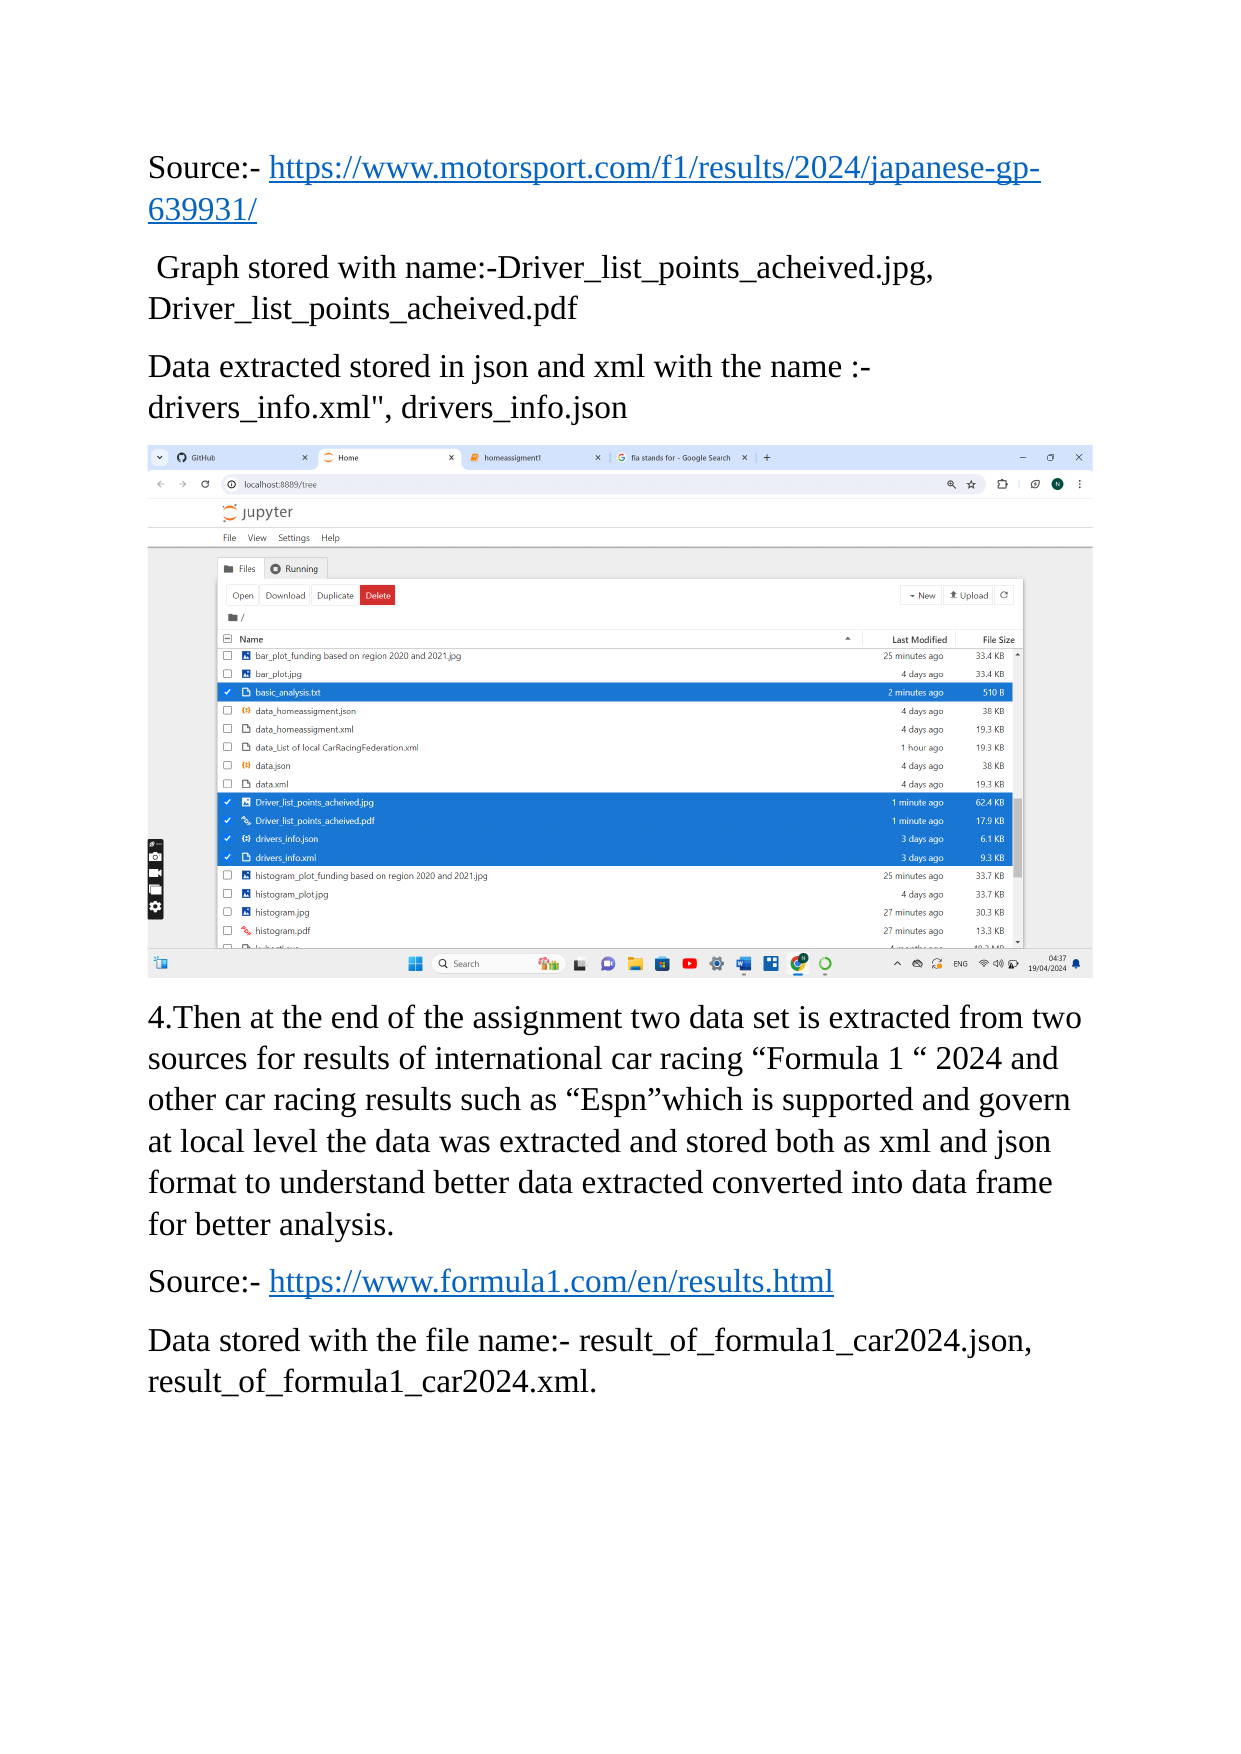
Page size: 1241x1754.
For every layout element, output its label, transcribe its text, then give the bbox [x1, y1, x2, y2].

text Source:- https://www.motorsport.com/f1/results/2024/japanese-gp-639931/ [148, 148, 1093, 227]
text Graph stored with name:-Driver_list_points_acheived.jpg, Driver_list_points_acheived.pdf [148, 247, 1093, 327]
text Data extracted stored in json and xml with the name :- drivers_info.xml", drivers_info.json [148, 346, 1093, 426]
text 4.Then at the end of the assignment two data set is extracted from two sources for results of international car racing “Formula 1 “ 2024 and other car racing results such as “Espn”which is supported and govern at local level the data was extracted and stored both as xml and json format to understand better data extracted converted into data frame for better analysis. [148, 997, 1093, 1242]
text Data stored with the file name:- result_of_formula1_car2024.json, result_of_formula1_car2024.xml. [148, 1320, 1093, 1399]
picture [147, 445, 1093, 978]
text Source:- https://www.formula1.com/en/results.html [148, 1262, 1093, 1300]
